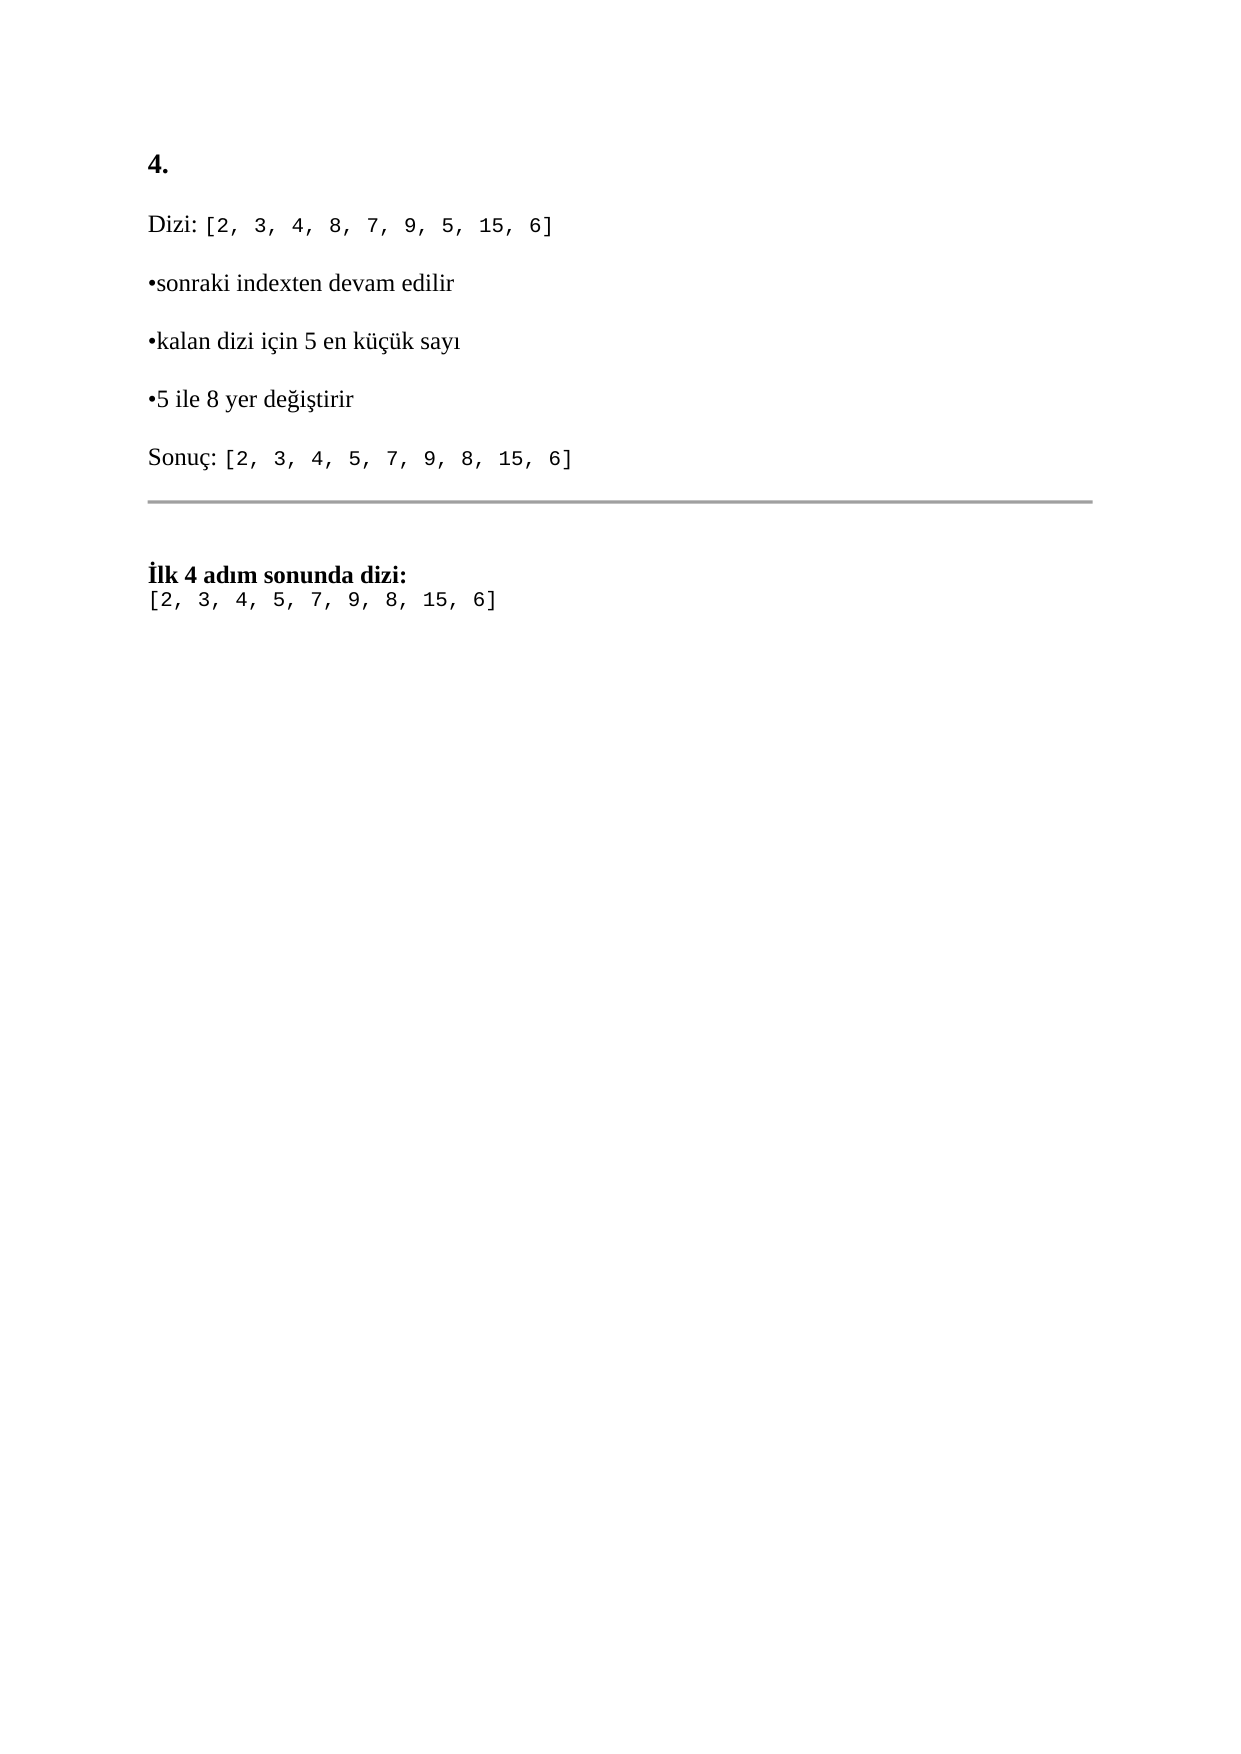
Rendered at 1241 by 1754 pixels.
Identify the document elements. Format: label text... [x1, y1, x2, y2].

text •sonraki indexten devam edilir [148, 268, 1093, 297]
text Dizi: [2, 3, 4, 8, 7, 9, 5, 15, 6] [148, 209, 1093, 239]
text •5 ile 8 yer değiştirir [148, 384, 1093, 412]
text İlk 4 adım sonunda dizi: [2, 3, 4, 5, 7, 9, 8, 15, 6] [148, 560, 1093, 612]
text •kalan dizi için 5 en küçük sayı [148, 326, 1093, 354]
subtitle 4. [148, 148, 1093, 180]
text Sonuç: [2, 3, 4, 5, 7, 9, 8, 15, 6] [148, 442, 1093, 471]
